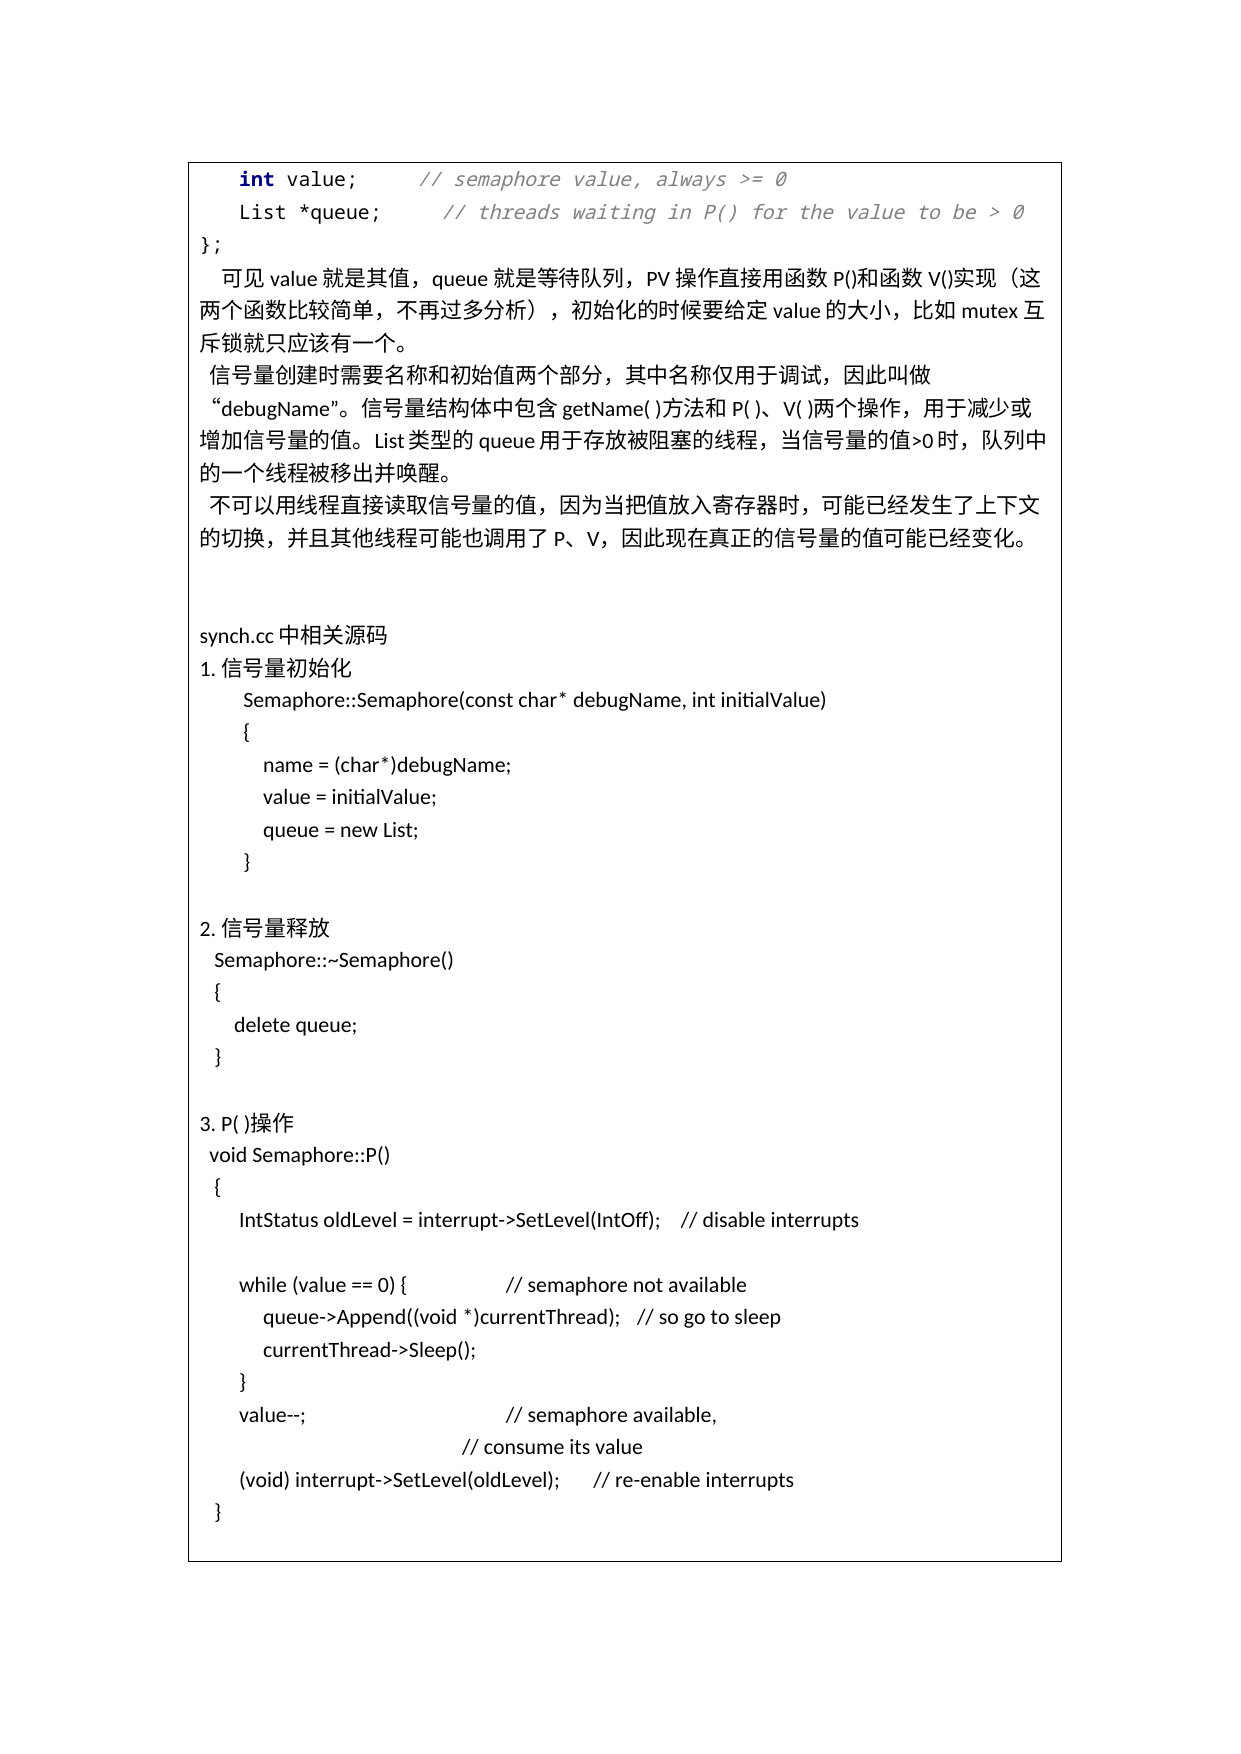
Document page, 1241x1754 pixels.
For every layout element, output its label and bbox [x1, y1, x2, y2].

table_cell [189, 163, 1061, 1561]
